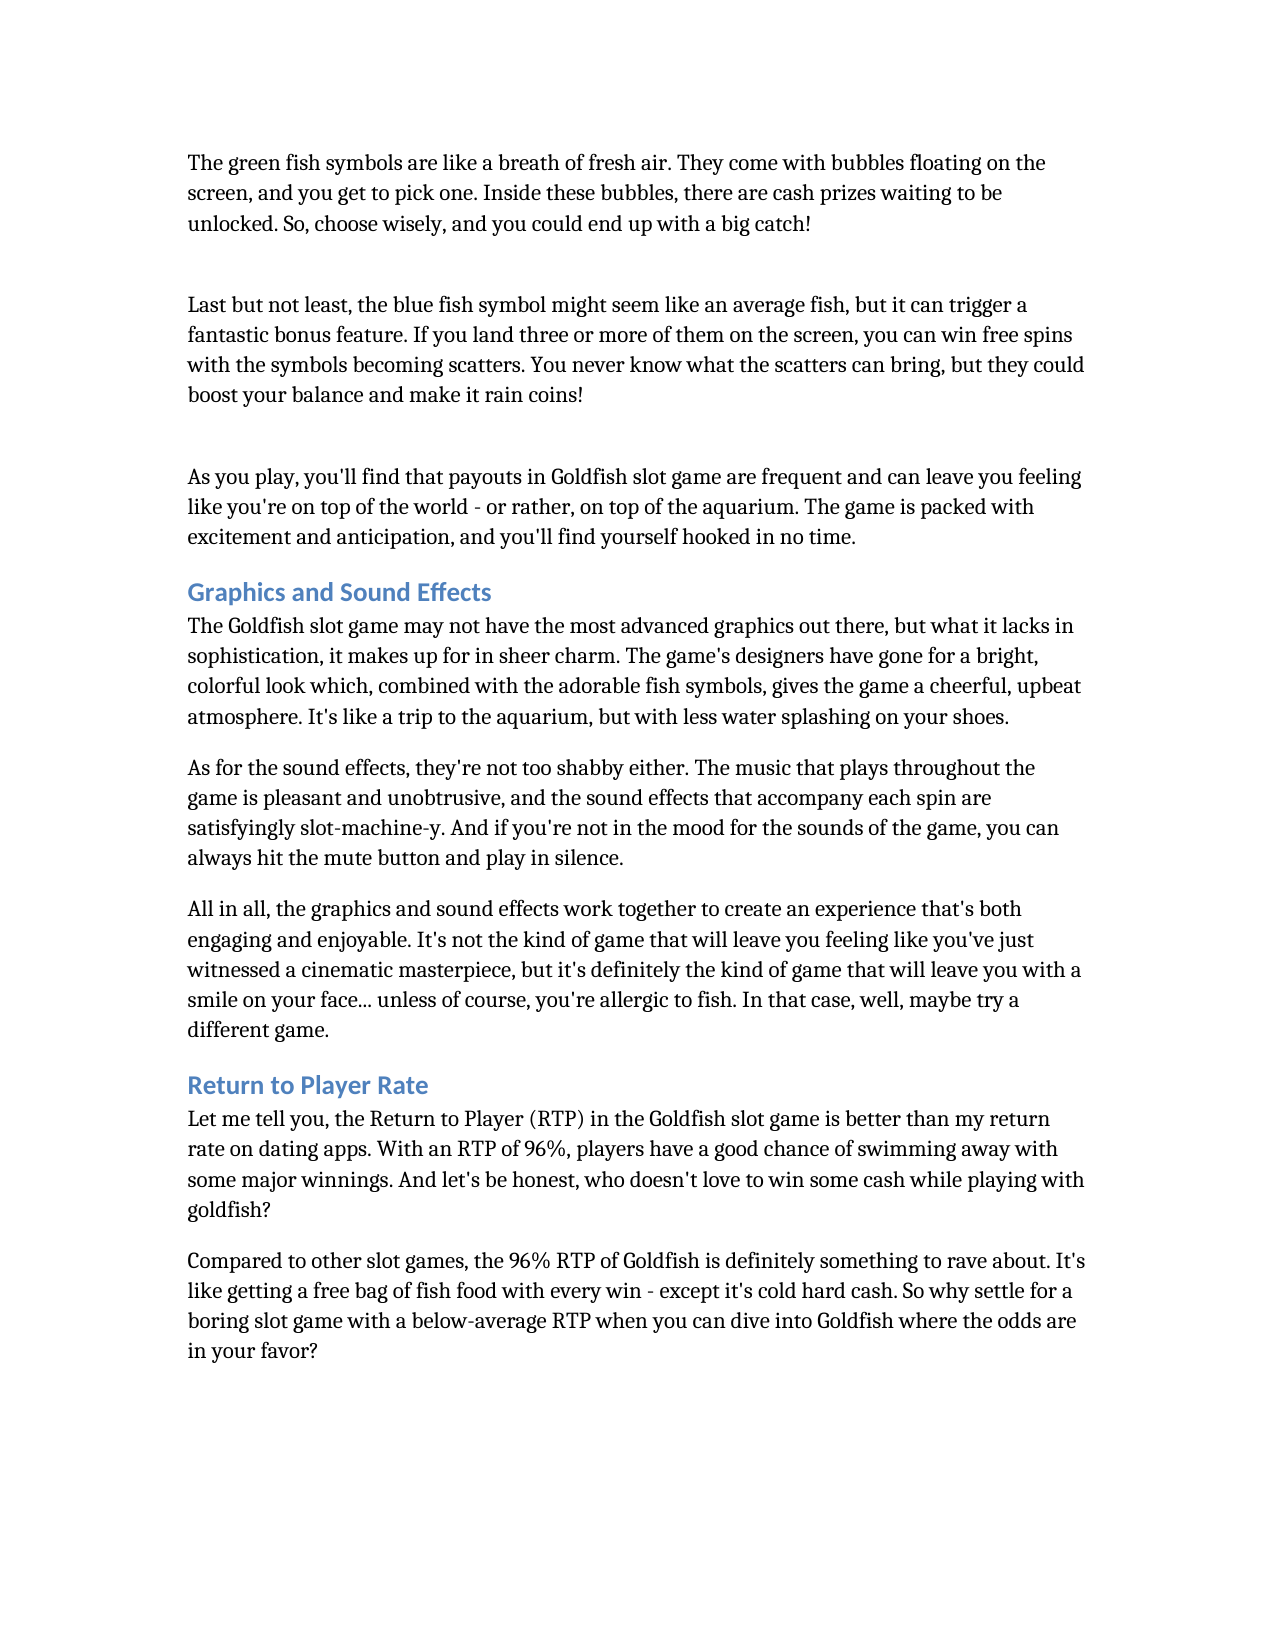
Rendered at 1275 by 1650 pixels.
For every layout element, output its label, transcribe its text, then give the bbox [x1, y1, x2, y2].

text Last but not least, the blue fish symbol might seem like an average fish, but it can trigger a fantastic bonus feature. If you land three or more of them on the screen, you can win free spins with the symbols becoming scatters. You never know what the scatters can bring, but they could boost your balance and make it rain coins! [187, 292, 1087, 439]
text As for the sound effects, they're not too shabby either. The music that plays throughout the game is pleasant and unobtrusive, and the sound effects that accompany each spin are satisfyingly slot-machine-y. And if you're not in the mood for the sounds of the game, you can always hit the mute button and play in silence. [187, 754, 1087, 872]
subtitle Graphics and Sound Effects [187, 575, 1087, 608]
text The green fish symbols are like a breath of fresh air. They come with bubbles floating on the screen, and you get to pick one. Inside these bubbles, there are cash prizes waiting to be unlocked. So, choose wisely, and you could end up with a big catch! [187, 150, 1087, 267]
text Compared to other slot games, the 96% RTP of Goldfish is definitely something to rave about. It's like getting a free bag of fish food with every win - except it's cold hard cash. So why settle for a boring slot game with a below-average RTP when you can dive into Goldfish where the odds are in your favor? [187, 1248, 1087, 1365]
text As you play, you'll find that payouts in Goldfish slot game are frequent and can leave you feeling like you're on top of the world - or rather, on top of the aquarium. The game is packed with excitement and anticipation, and you'll find yourself hooked in no time. [187, 463, 1087, 550]
text The Goldfish slot game may not have the most advanced graphics out there, but what it lacks in sophistication, it makes up for in sheer charm. The game's designers have gone for a bright, colorful look which, combined with the adorable fish symbols, gives the game a cheerful, upbeat atmosphere. It's like a trip to the aquarium, but with less water splashing on your shoes. [187, 613, 1087, 730]
text Let me tell you, the Return to Player (RTP) in the Goldfish slot game is better than my return rate on dating apps. With an RTP of 96%, players have a good chance of swimming away with some major winnings. And let's be honest, who doesn't love to win some cash while playing with goldfish? [187, 1106, 1087, 1223]
text All in all, the graphics and sound effects work together to create an experience that's both engaging and enjoyable. It's not the kind of game that will leave you feeling like you've just witnessed a cinematic masterpiece, but it's definitely the kind of game that will leave you with a smile on your face... unless of course, you're allergic to fish. In that case, well, maybe try a different game. [187, 896, 1087, 1043]
subtitle Return to Player Rate [187, 1068, 1087, 1101]
